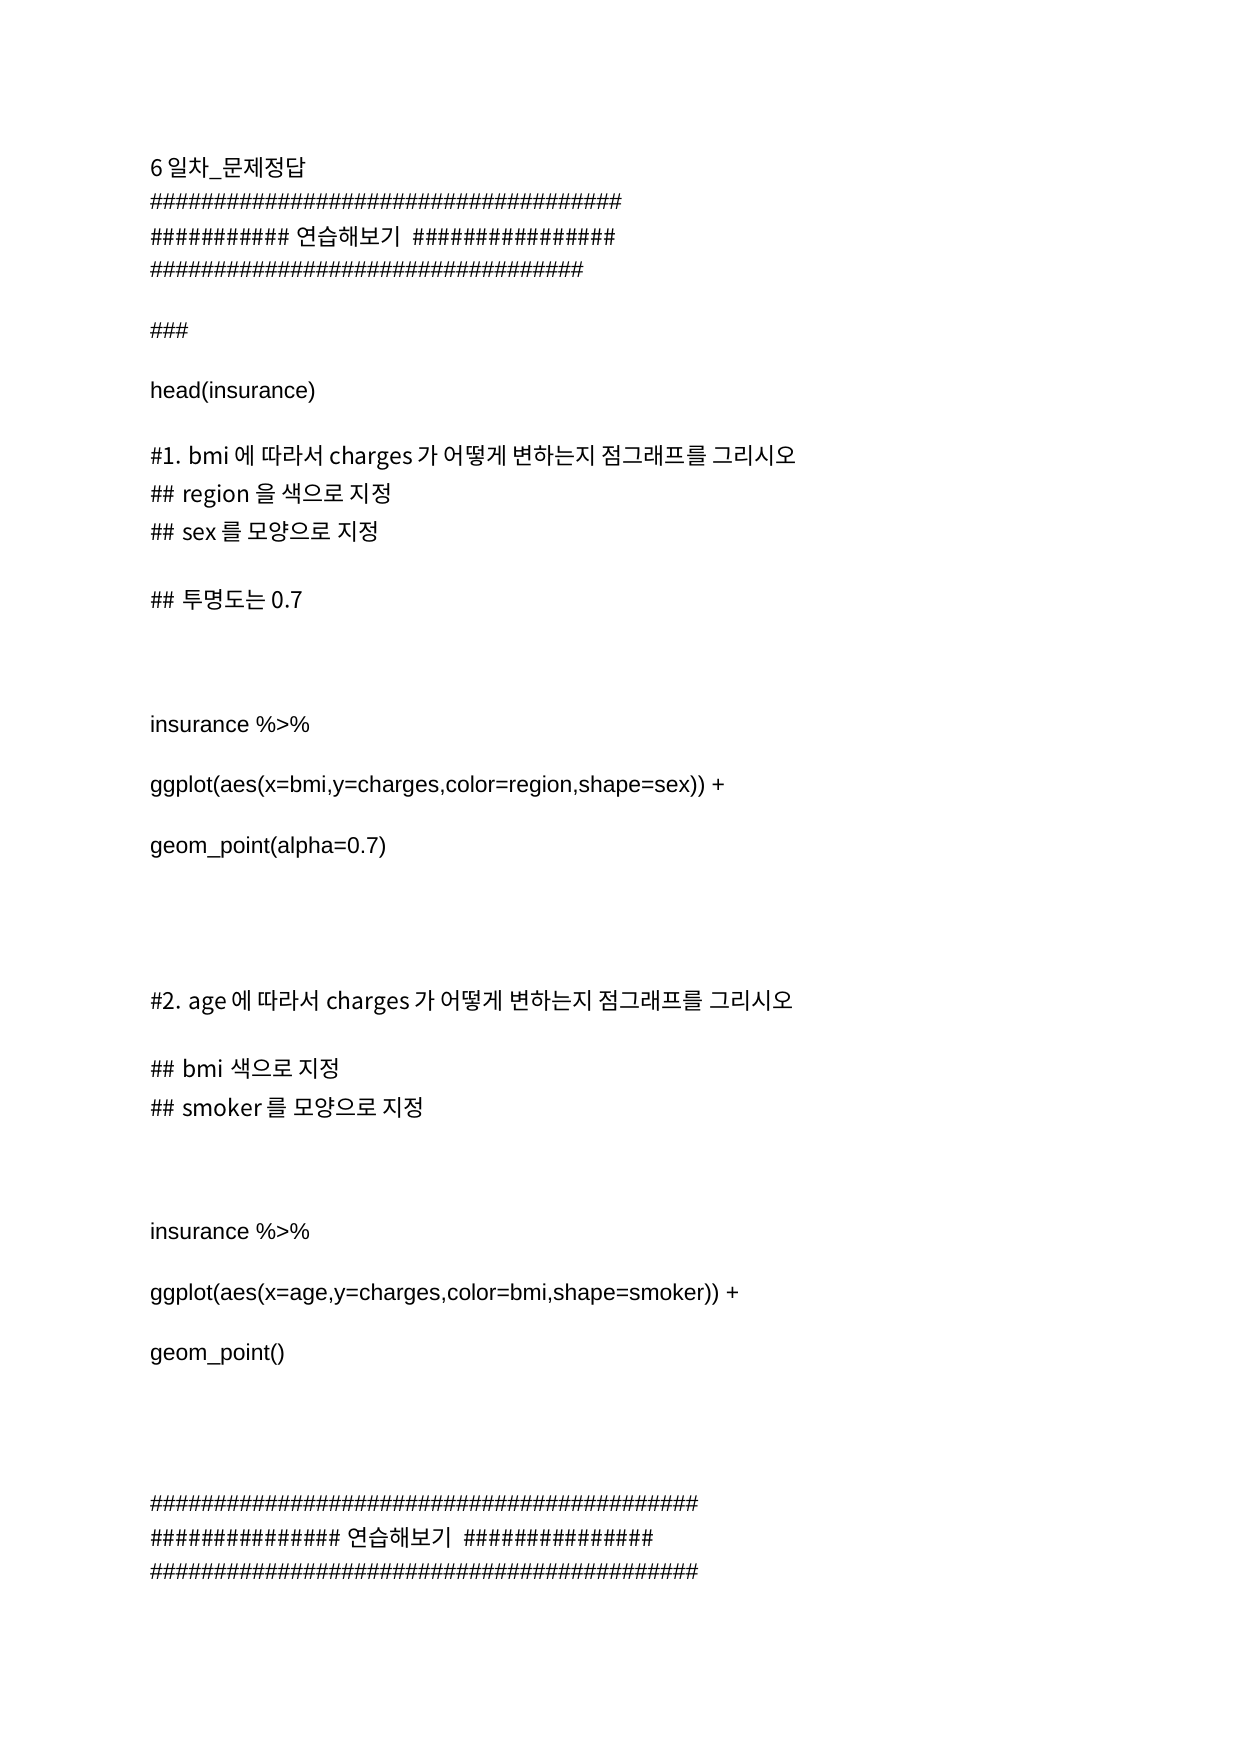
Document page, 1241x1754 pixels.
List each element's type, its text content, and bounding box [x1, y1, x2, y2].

text 6일차_문제정답 [150, 150, 1090, 183]
text #2. age에 따라서 charges가 어떻게 변하는지 점그래프를 그리시오 [150, 983, 1090, 1016]
text head(insurance) [150, 377, 1090, 404]
text ##################################### [150, 188, 1090, 214]
text #1. bmi에 따라서 charges가 어떻게 변하는지 점그래프를 그리시오 [150, 438, 1090, 471]
text ########### 연습해보기 ################ [150, 218, 1090, 252]
text insurance %>% [150, 1218, 1090, 1244]
text ## region을 색으로 지정 [150, 476, 1090, 509]
text ## sex를 모양으로 지정 [150, 514, 1090, 547]
text ################################## [150, 256, 1090, 283]
text ggplot(aes(x=age,y=charges,color=bmi,shape=smoker)) + [150, 1278, 1090, 1305]
text geom_point() [150, 1339, 1090, 1365]
text ############### 연습해보기 ############### [150, 1520, 1090, 1553]
text ## smoker를 모양으로 지정 [150, 1089, 1090, 1123]
text ## bmi 색으로 지정 [150, 1051, 1090, 1084]
text ########################################### [150, 1558, 1090, 1585]
text ## 투명도는 0.7 [150, 582, 1090, 616]
text ggplot(aes(x=bmi,y=charges,color=region,shape=sex)) + [150, 771, 1090, 798]
text ########################################### [150, 1490, 1090, 1516]
text ### [150, 317, 1090, 343]
text geom_point(alpha=0.7) [150, 832, 1090, 858]
text insurance %>% [150, 711, 1090, 737]
